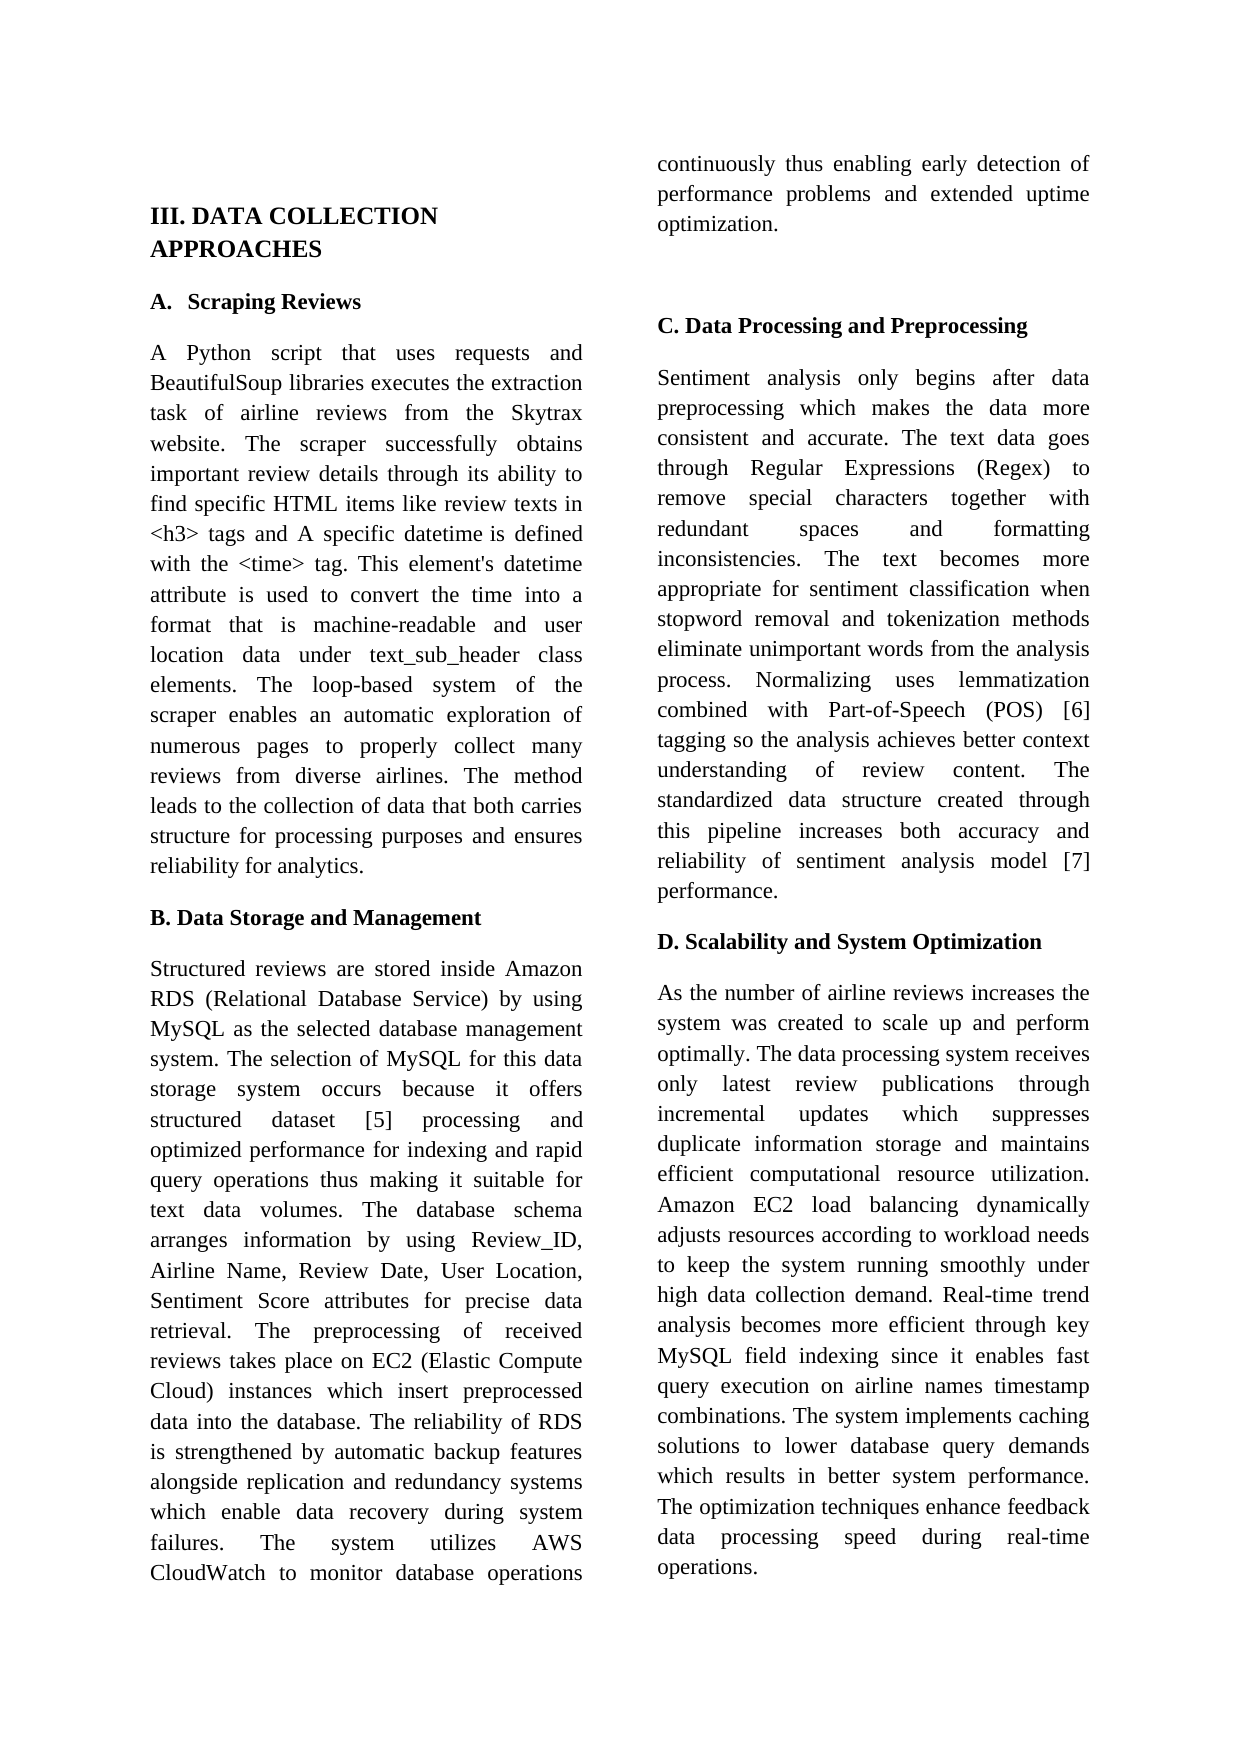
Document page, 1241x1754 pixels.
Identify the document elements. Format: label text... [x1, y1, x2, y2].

text B. Data Storage and Management [150, 903, 583, 930]
text Sentiment analysis only begins after data preprocessing which makes the data more consistent and accurate. The text data goes through Regular Expressions (Regex) to remove special characters together with redundant spaces and formatting inconsistencies. The text becomes more appropriate for sentiment classification when stopword removal and tokenization methods eliminate unimportant words from the analysis process. Normalizing uses lemmatization combined with Part-of-Speech (POS) [6] tagging so the analysis achieves better context understanding of review content. The standardized data structure created through this pipeline increases both accuracy and reliability of sentiment analysis model [7] performance. [657, 363, 1090, 903]
text D. Scalability and System Optimization [657, 928, 1090, 954]
text III. DATA COLLECTION APPROACHES [150, 201, 583, 263]
text Structured reviews are stored inside Amazon RDS (Relational Database Service) by using MySQL as the selected database management system. The selection of MySQL for this data storage system occurs because it offers structured dataset [5] processing and optimized performance for indexing and rapid query operations thus making it suitable for text data volumes. The database schema arranges information by using Review_ID, Airline Name, Review Date, User Location, Sentiment Score attributes for precise data retrieval. The preprocessing of received reviews takes place on EC2 (Elastic Compute Cloud) instances which insert preprocessed data into the database. The reliability of RDS is strengthened by automatic backup features alongside replication and redundancy systems which enable data recovery during system failures. The system utilizes AWS CloudWatch to monitor database operations continuously thus enabling early detection of performance problems and extended uptime optimization. [150, 954, 583, 1585]
text As the number of airline reviews increases the system was created to scale up and perform optimally. The data processing system receives only latest review publications through incremental updates which suppresses duplicate information storage and maintains efficient computational resource utilization. Amazon EC2 load balancing dynamically adjusts resources according to workload needs to keep the system running smoothly under high data collection demand. Real-time trend analysis becomes more efficient through key MySQL field indexing since it enables fast query execution on airline names timestamp combinations. The system implements caching solutions to lower database query demands which results in better system performance. The optimization techniques enhance feedback data processing speed during real-time operations. [657, 979, 1090, 1579]
text C. Data Processing and Preprocessing [657, 312, 1090, 339]
list Scraping Reviews [150, 288, 583, 314]
text A Python script that uses requests and BeautifulSoup libraries executes the extraction task of airline reviews from the Skytrax website. The scraper successfully obtains important review details through its ability to find specific HTML items like review texts in <h3> tags and A specific datetime is defined with the <time> tag. This element's datetime attribute is used to convert the time into a format that is machine-readable and user location data under text_sub_header class elements. The loop-based system of the scraper enables an automatic exploration of numerous pages to properly collect many reviews from diverse airlines. The method leads to the collection of data that both carries structure for processing purposes and ensures reliability for analytics. [150, 339, 583, 879]
